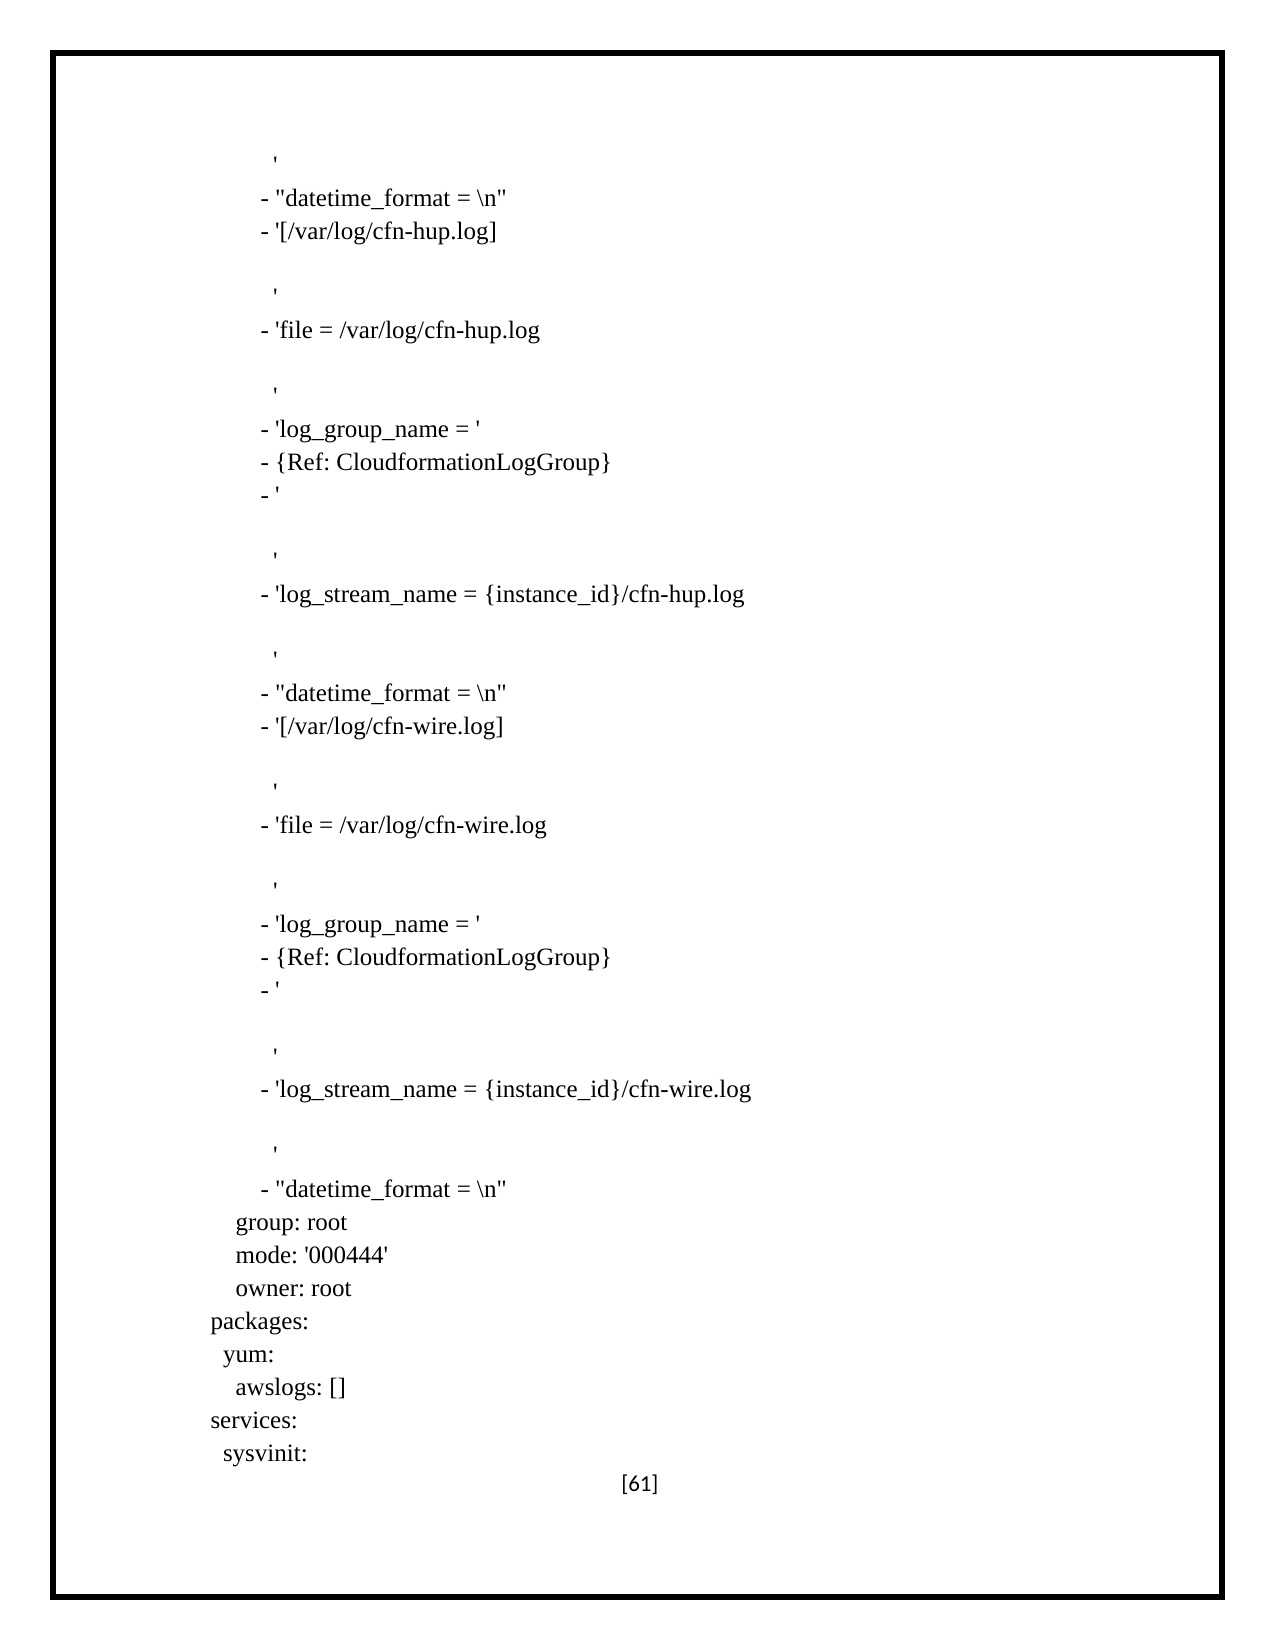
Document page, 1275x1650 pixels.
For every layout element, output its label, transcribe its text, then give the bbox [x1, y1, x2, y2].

text ' [148, 1141, 1131, 1169]
text - 'log_group_name = ' [148, 909, 1131, 938]
text - '[/var/log/cfn-hup.log] [148, 216, 1131, 245]
text ' [148, 1042, 1131, 1070]
text group: root [148, 1207, 1131, 1235]
text - "datetime_format = \n" [148, 183, 1131, 212]
text owner: root [148, 1273, 1131, 1301]
text - ' [148, 480, 1131, 509]
text ' [148, 876, 1131, 905]
text yum: [148, 1339, 1131, 1367]
text - "datetime_format = \n" [148, 1174, 1131, 1202]
text ' [148, 150, 1131, 179]
text - 'log_group_name = ' [148, 414, 1131, 443]
text - {Ref: CloudformationLogGroup} [148, 447, 1131, 476]
text - '[/var/log/cfn-wire.log] [148, 711, 1131, 740]
text - "datetime_format = \n" [148, 678, 1131, 707]
text - ' [148, 976, 1131, 1004]
text sysvinit: [148, 1438, 1131, 1467]
text packages: [148, 1306, 1131, 1334]
text - 'file = /var/log/cfn-wire.log [148, 810, 1131, 839]
text - 'log_stream_name = {instance_id}/cfn-hup.log [148, 579, 1131, 608]
text - 'file = /var/log/cfn-hup.log [148, 315, 1131, 344]
text ' [148, 777, 1131, 806]
text ' [148, 645, 1131, 674]
text - 'log_stream_name = {instance_id}/cfn-wire.log [148, 1074, 1131, 1103]
text awslogs: [] [148, 1372, 1131, 1401]
text ' [148, 546, 1131, 575]
text services: [148, 1405, 1131, 1433]
text ' [148, 282, 1131, 311]
text ' [148, 381, 1131, 410]
text mode: '000444' [148, 1240, 1131, 1268]
text - {Ref: CloudformationLogGroup} [148, 942, 1131, 971]
